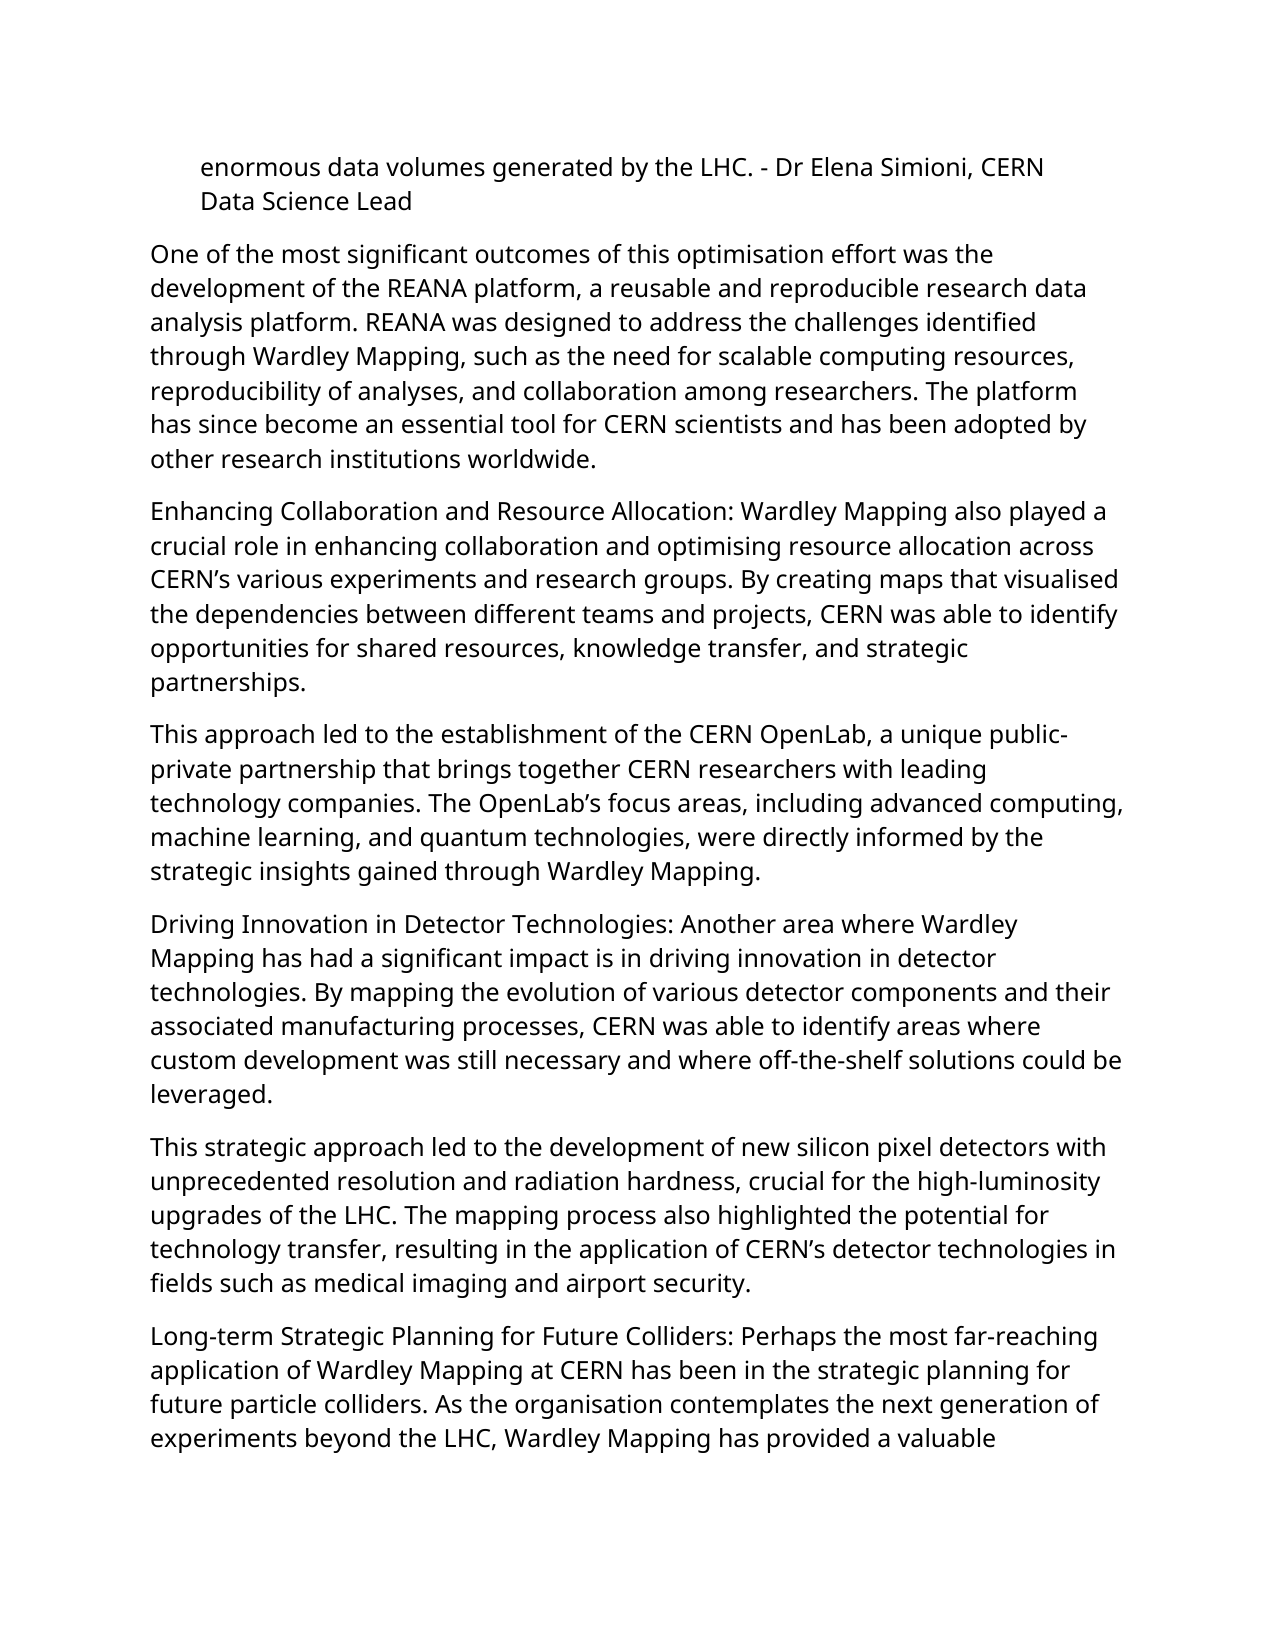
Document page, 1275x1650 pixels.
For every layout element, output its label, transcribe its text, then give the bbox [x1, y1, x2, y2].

text This strategic approach led to the development of new silicon pixel detectors with unprecedented resolution and radiation hardness, crucial for the high-luminosity upgrades of the LHC. The mapping process also highlighted the potential for technology transfer, resulting in the application of CERN’s detector technologies in fields such as medical imaging and airport security. [150, 1129, 1125, 1300]
text Driving Innovation in Detector Technologies: Another area where Wardley Mapping has had a significant impact is in driving innovation in detector technologies. By mapping the evolution of various detector components and their associated manufacturing processes, CERN was able to identify areas where custom development was still necessary and where off-the-shelf solutions could be leveraged. [150, 906, 1125, 1111]
text Enhancing Collaboration and Resource Allocation: Wardley Mapping also played a crucial role in enhancing collaboration and optimising resource allocation across CERN’s various experiments and research groups. By creating maps that visualised the dependencies between different teams and projects, CERN was able to identify opportunities for shared resources, knowledge transfer, and strategic partnerships. [150, 494, 1125, 698]
text One of the most significant outcomes of this optimisation effort was the development of the REANA platform, a reusable and reproducible research data analysis platform. REANA was designed to address the challenges identified through Wardley Mapping, such as the need for scalable computing resources, reproducibility of analyses, and collaboration among researchers. The platform has since become an essential tool for CERN scientists and has been adopted by other research institutions worldwide. [150, 237, 1125, 475]
text This approach led to the establishment of the CERN OpenLab, a unique public-private partnership that brings together CERN researchers with leading technology companies. The OpenLab’s focus areas, including advanced computing, machine learning, and quantum technologies, were directly informed by the strategic insights gained through Wardley Mapping. [150, 717, 1125, 887]
